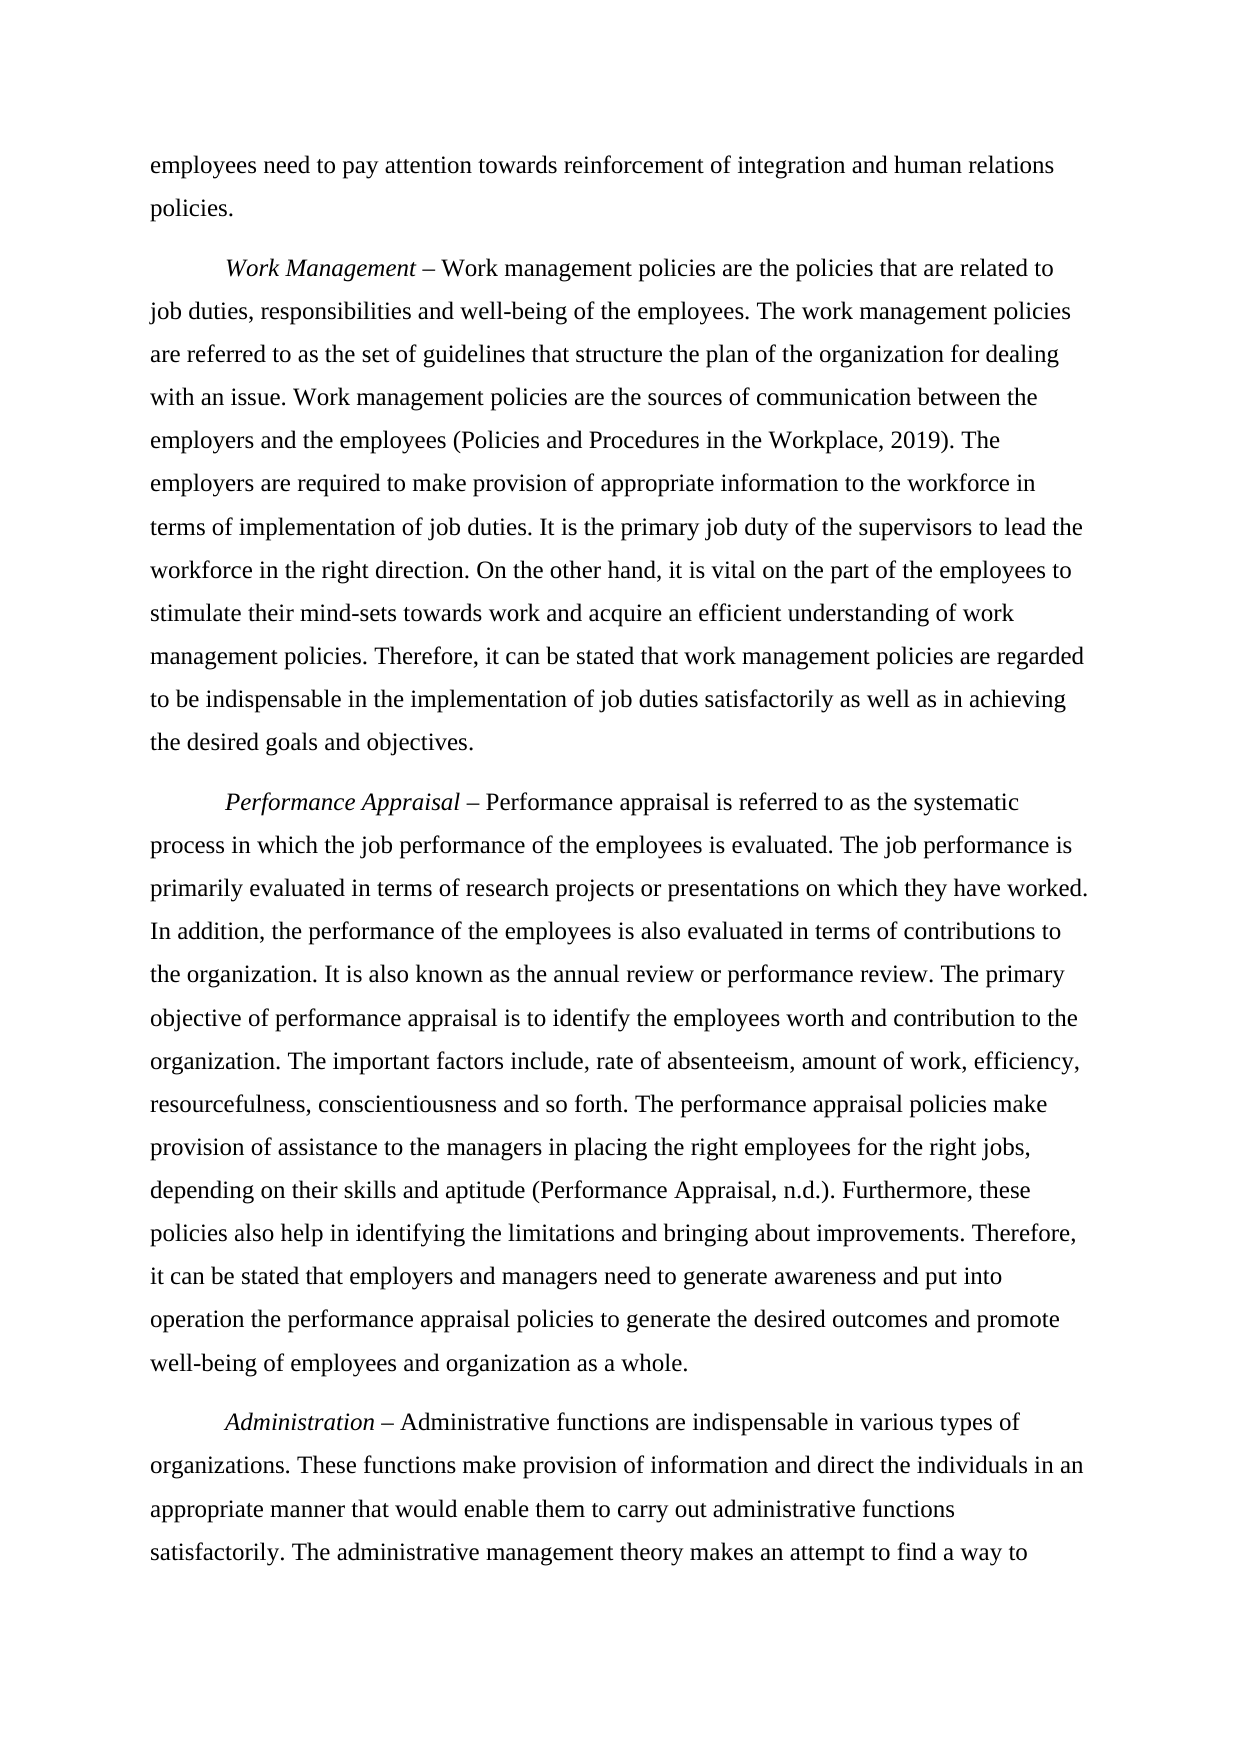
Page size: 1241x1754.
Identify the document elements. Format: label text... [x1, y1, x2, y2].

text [150, 1407, 1090, 1566]
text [150, 150, 1090, 222]
text Performance Appraisal – Performance appraisal is referred to as the systematic process in which the job performance of the employees is evaluated. The job performance is primarily evaluated in terms of research projects or presentations on which they have worked. In addition, the performance of the employees is also evaluated in terms of contributions to the organization. It is also known as the annual review or performance review. The primary objective of performance appraisal is to identify the employees worth and contribution to the organization. The important factors include, rate of absenteeism, amount of work, efficiency, resourcefulness, conscientiousness and so forth. The performance appraisal policies make provision of assistance to the managers in placing the right employees for the right jobs, depending on their skills and aptitude (Performance Appraisal, n.d.). Furthermore, these policies also help in identifying the limitations and bringing about improvements. Therefore, it can be stated that employers and managers need to generate awareness and put into operation the performance appraisal policies to generate the desired outcomes and promote well-being of employees and organization as a whole. [150, 787, 1090, 1376]
text Work Management – Work management policies are the policies that are related to job duties, responsibilities and well-being of the employees. The work management policies are referred to as the set of guidelines that structure the plan of the organization for dealing with an issue. Work management policies are the sources of communication between the employers and the employees (Policies and Procedures in the Workplace, 2019). The employers are required to make provision of appropriate information to the workforce in terms of implementation of job duties. It is the primary job duty of the supervisors to lead the workforce in the right direction. On the other hand, it is vital on the part of the employees to stimulate their mind-sets towards work and acquire an efficient understanding of work management policies. Therefore, it can be stated that work management policies are regarded to be indispensable in the implementation of job duties satisfactorily as well as in achieving the desired goals and objectives. [150, 253, 1090, 756]
